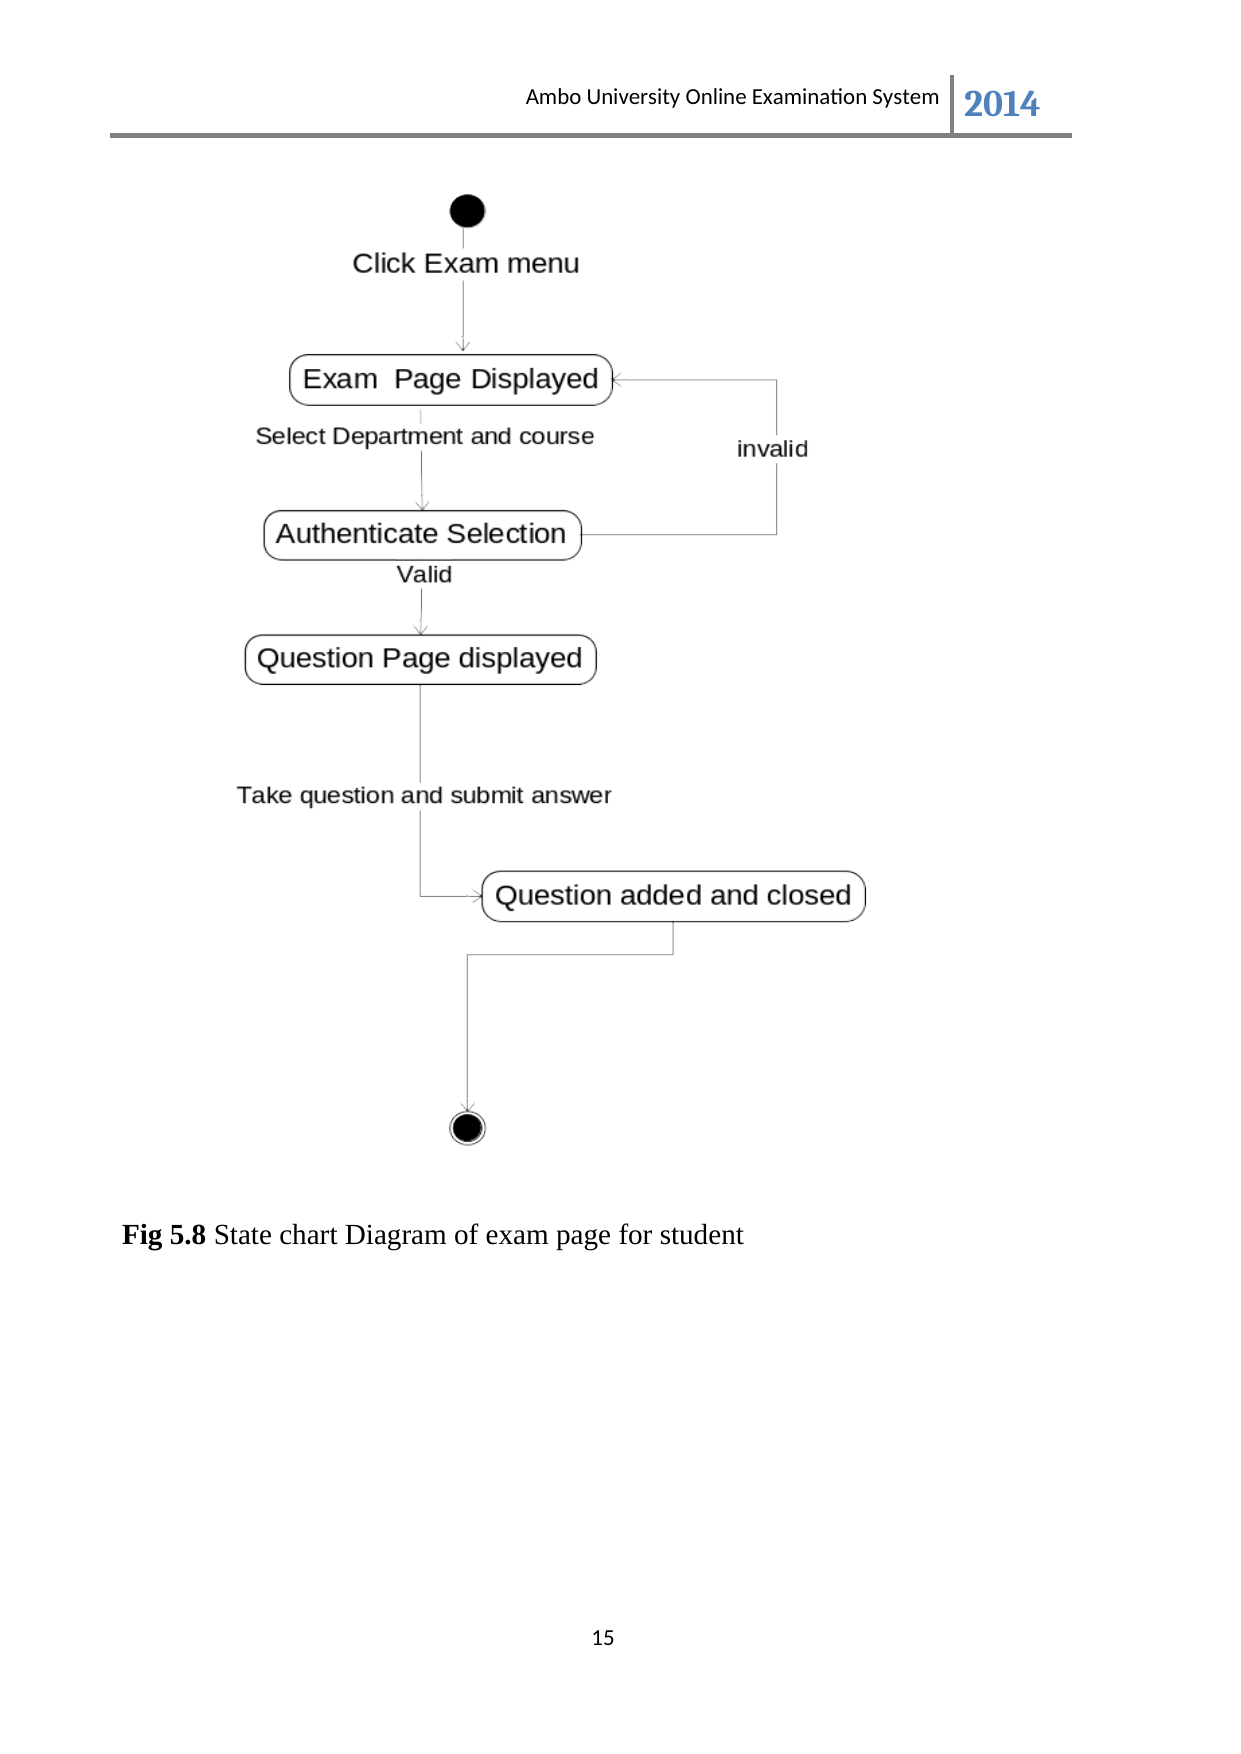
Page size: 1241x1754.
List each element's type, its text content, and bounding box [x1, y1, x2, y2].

text Fig 5.8 State chart Diagram of exam page for student [122, 1217, 1084, 1251]
